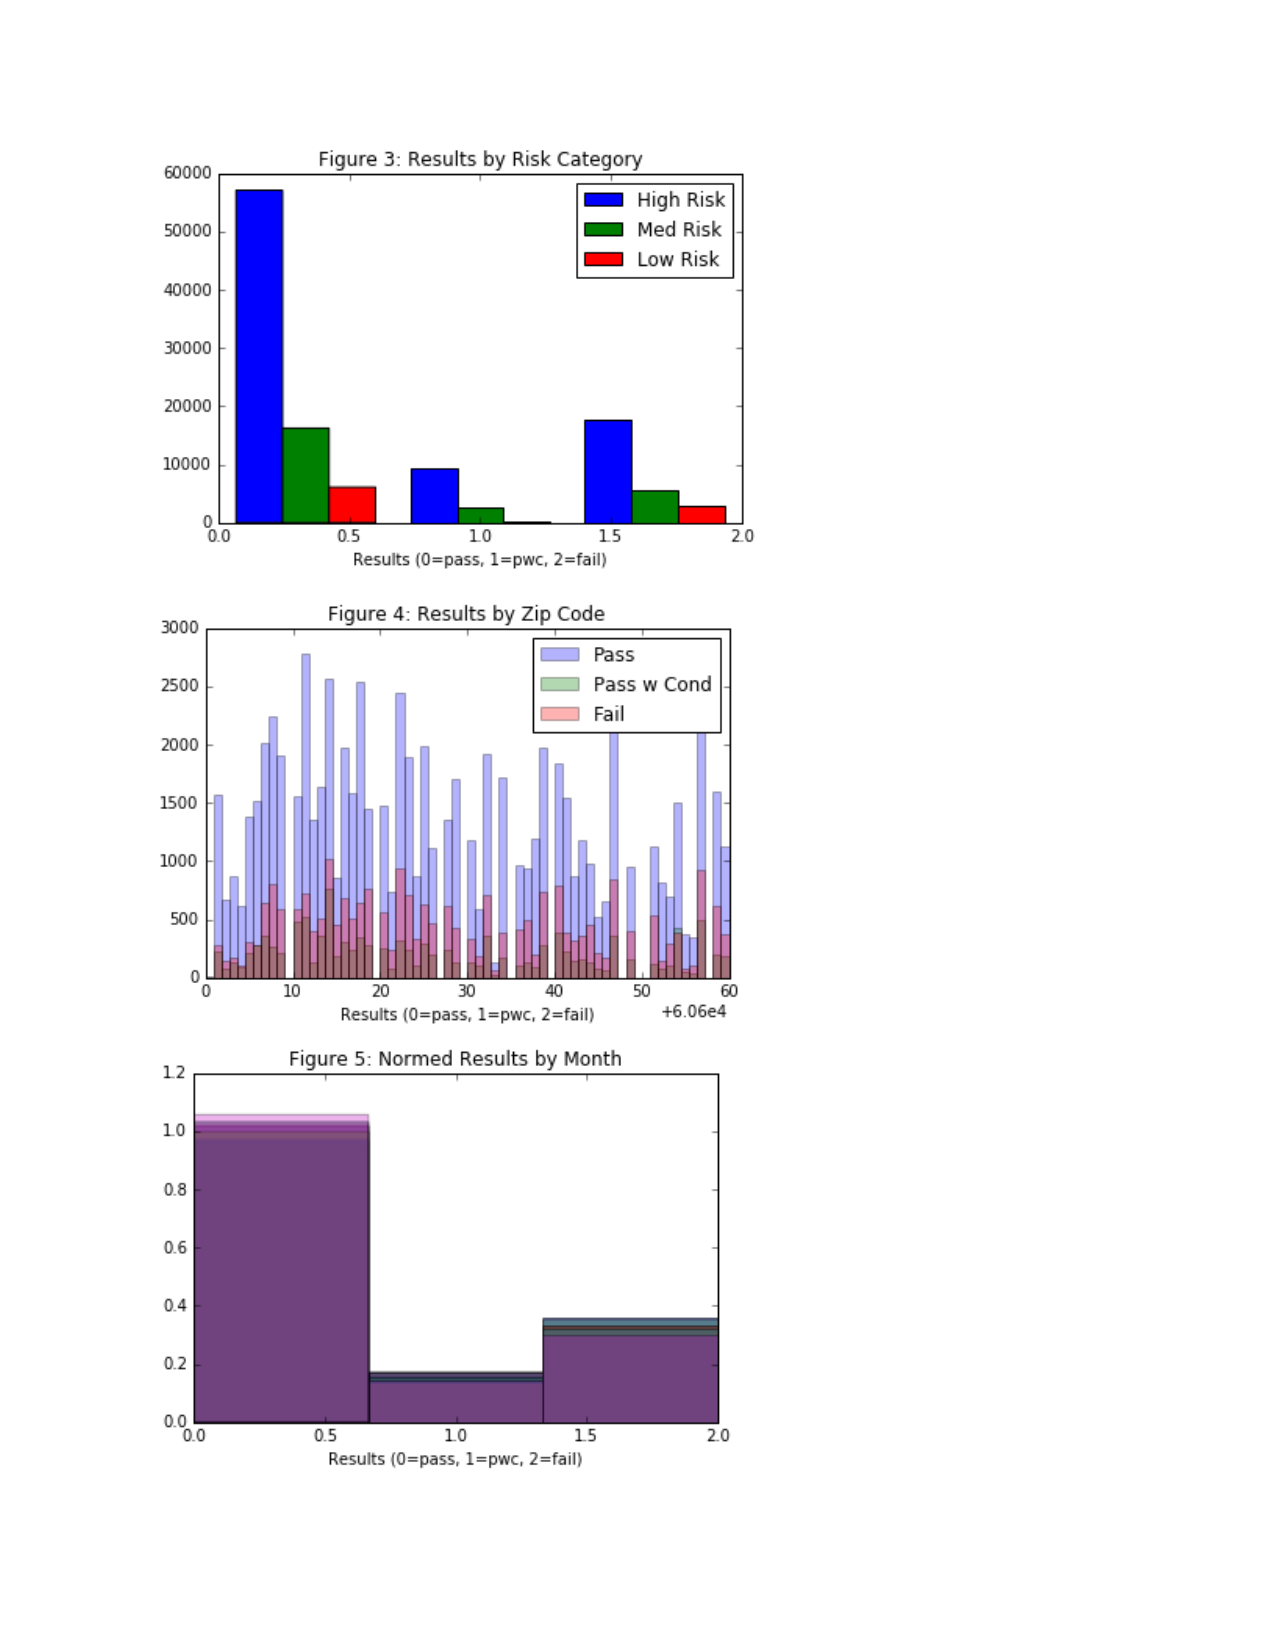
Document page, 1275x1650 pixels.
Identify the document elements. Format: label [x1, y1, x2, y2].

picture [150, 150, 786, 575]
picture [150, 1044, 743, 1487]
picture [150, 600, 758, 1041]
